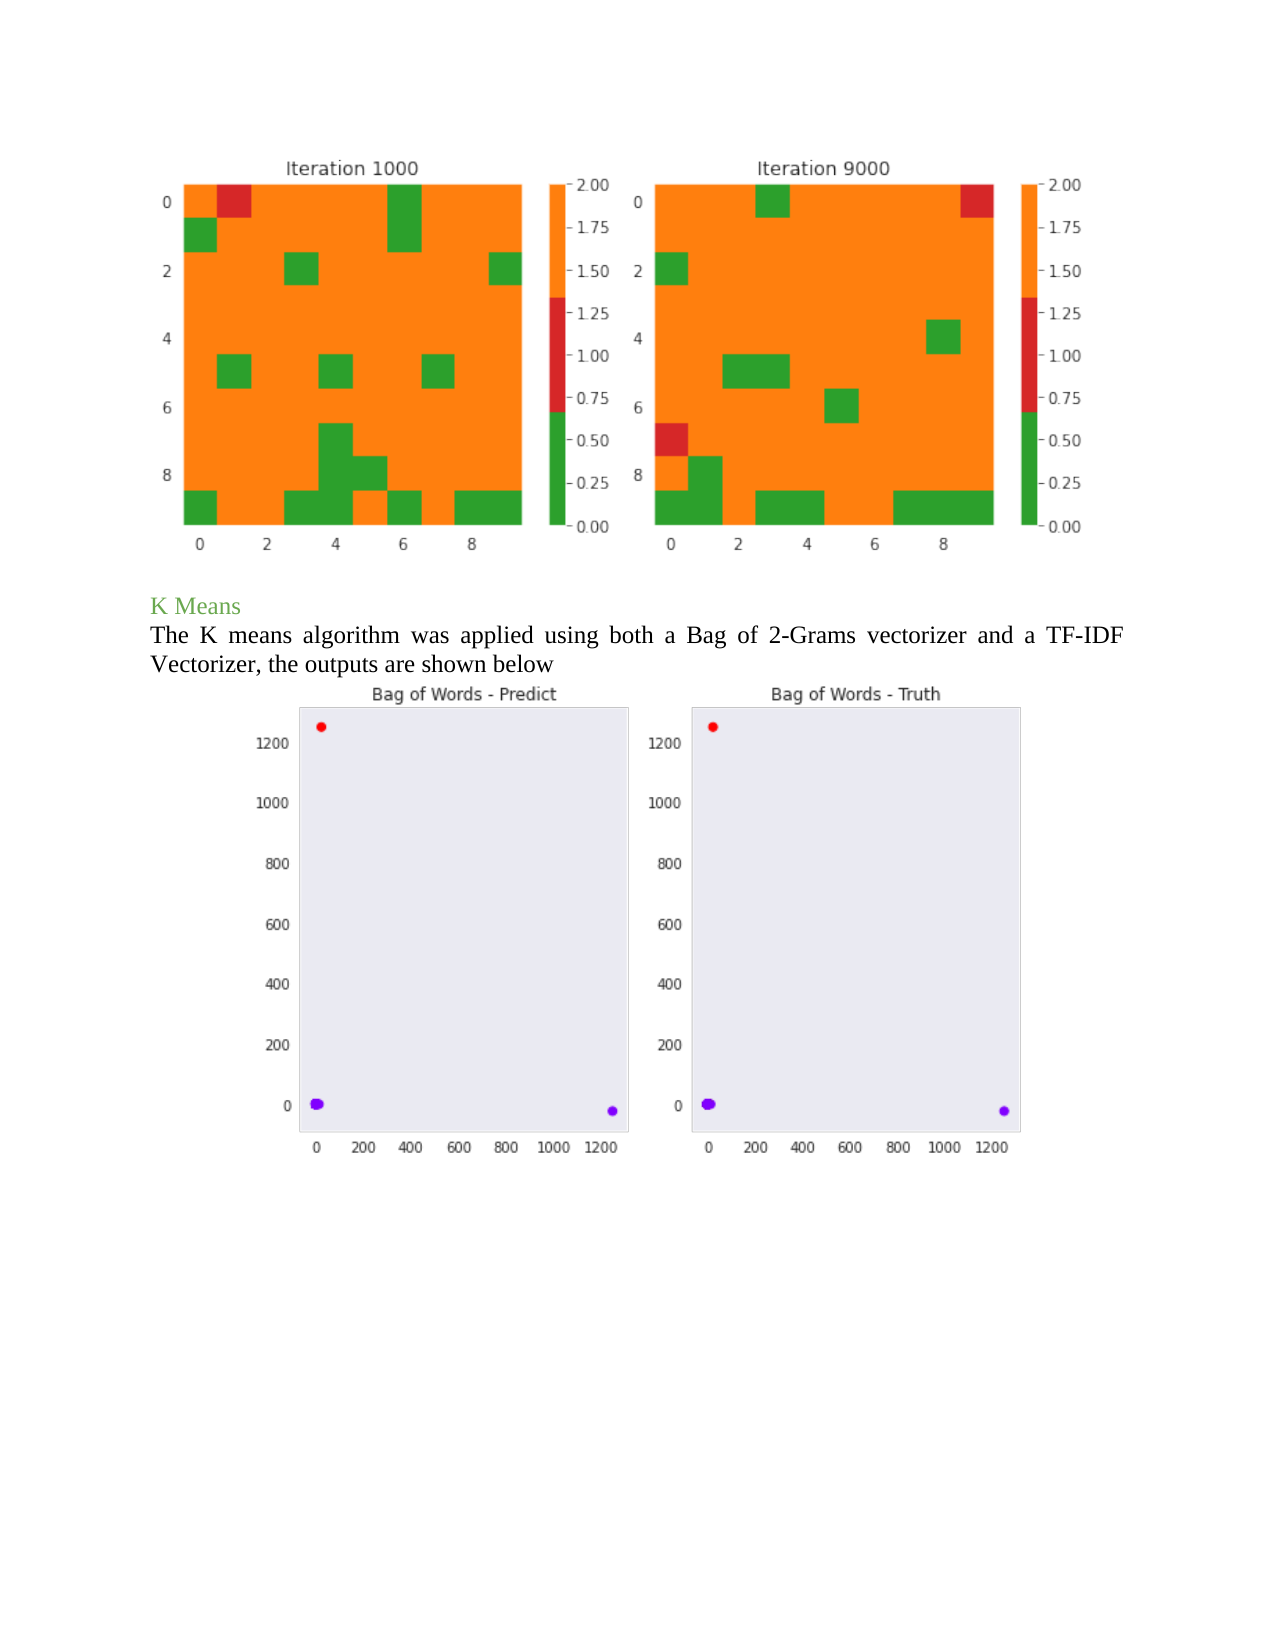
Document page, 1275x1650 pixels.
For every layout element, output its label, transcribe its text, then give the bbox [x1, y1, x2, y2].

picture [246, 677, 1029, 1164]
text The K means algorithm was applied using both a Bag of 2-Grams vectorizer and a TF-IDF Vectorizer, the outputs are shown below [150, 620, 1125, 677]
picture [150, 150, 1094, 563]
text K Means [150, 591, 1125, 620]
